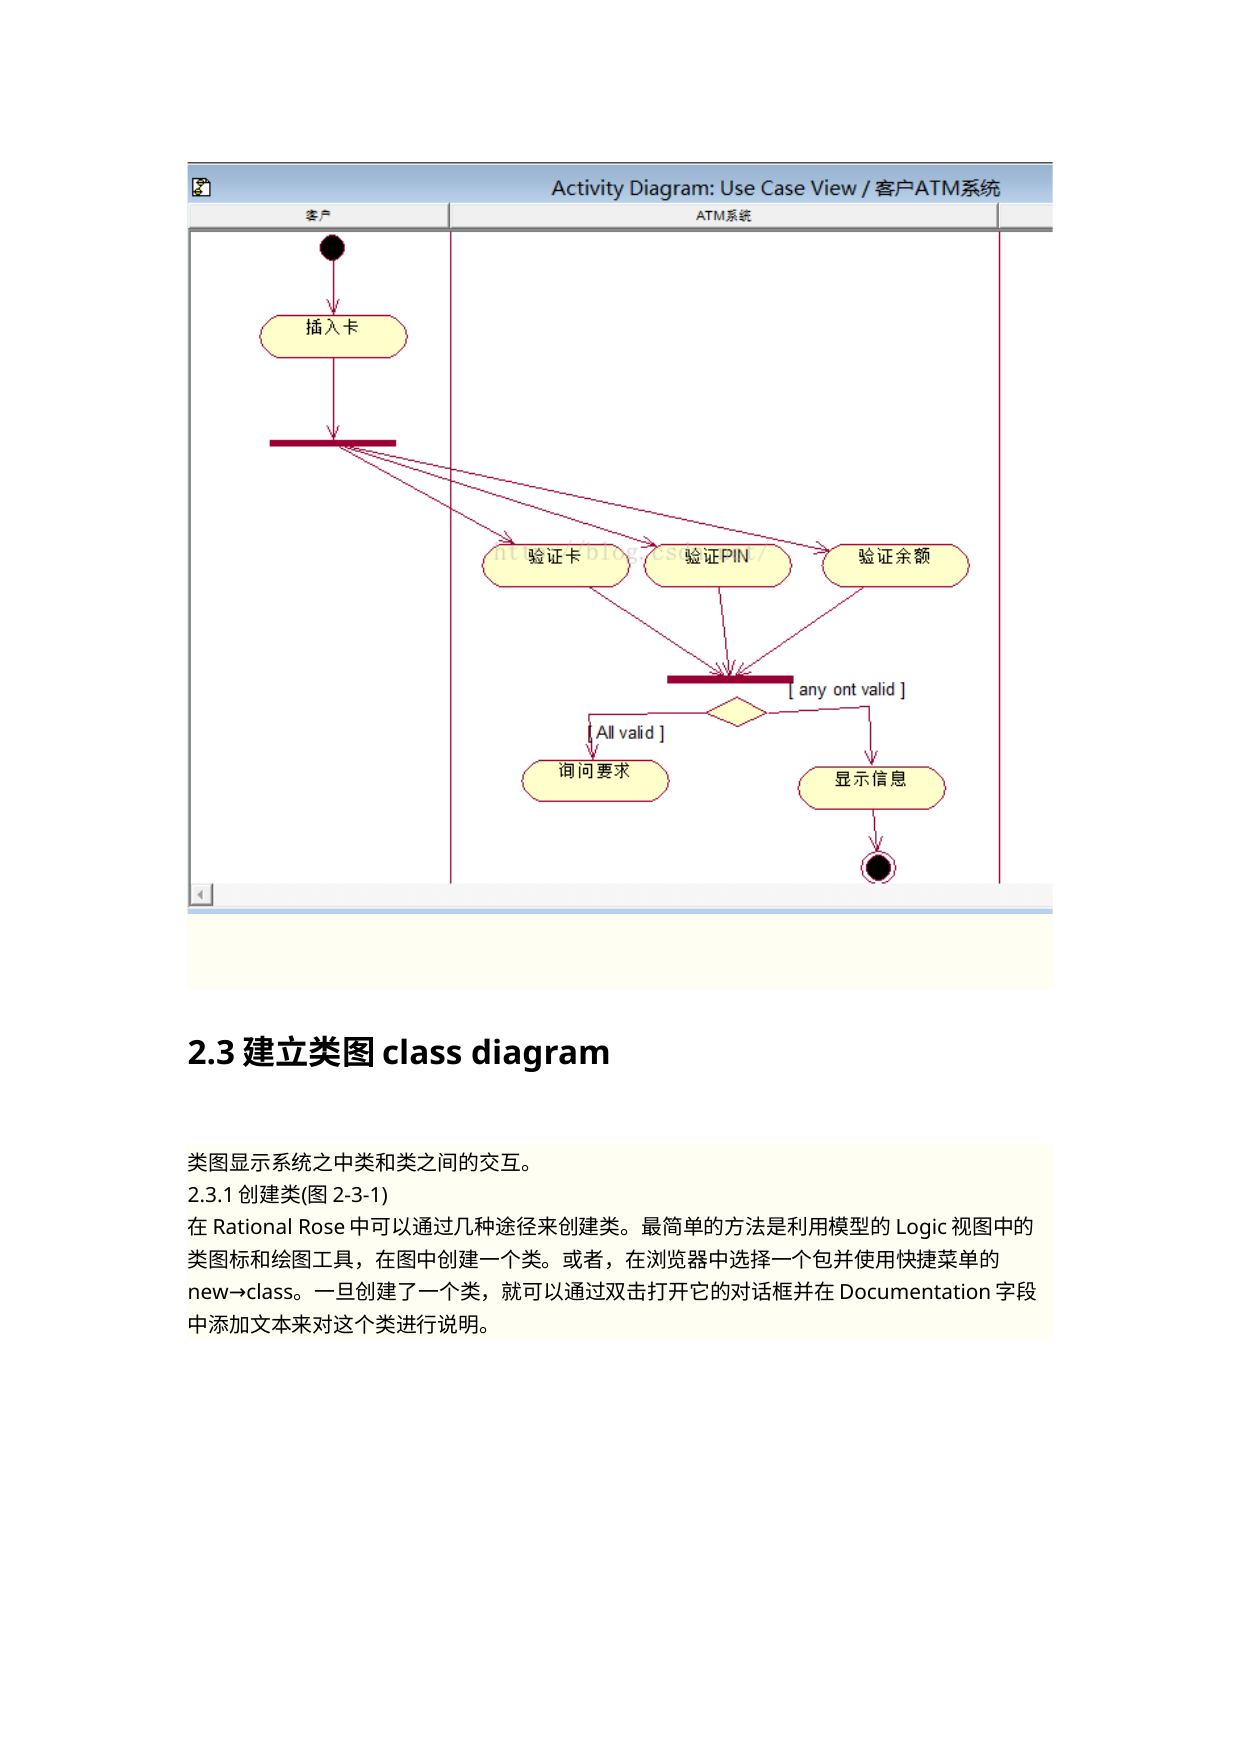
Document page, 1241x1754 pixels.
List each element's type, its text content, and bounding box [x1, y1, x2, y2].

picture [187, 162, 1053, 914]
subtitle 2.3建立类图class diagram [187, 1017, 1053, 1082]
text 类图显示系统之中类和类之间的交互。 2.3.1创建类(图2-3-1) 在Rational Rose中可以通过几种途径来创建类。最简单的方法是利用模型的Logic视图中的类图标和绘图工具，在图中创建一个类。或者，在浏览器中选择一个包并使用快捷菜单的new→class。一旦创建了一个类，就可以通过双击打开它的对话框并在Documentation字段中添加文本来对这个类进行说明。 [187, 1144, 1053, 1339]
